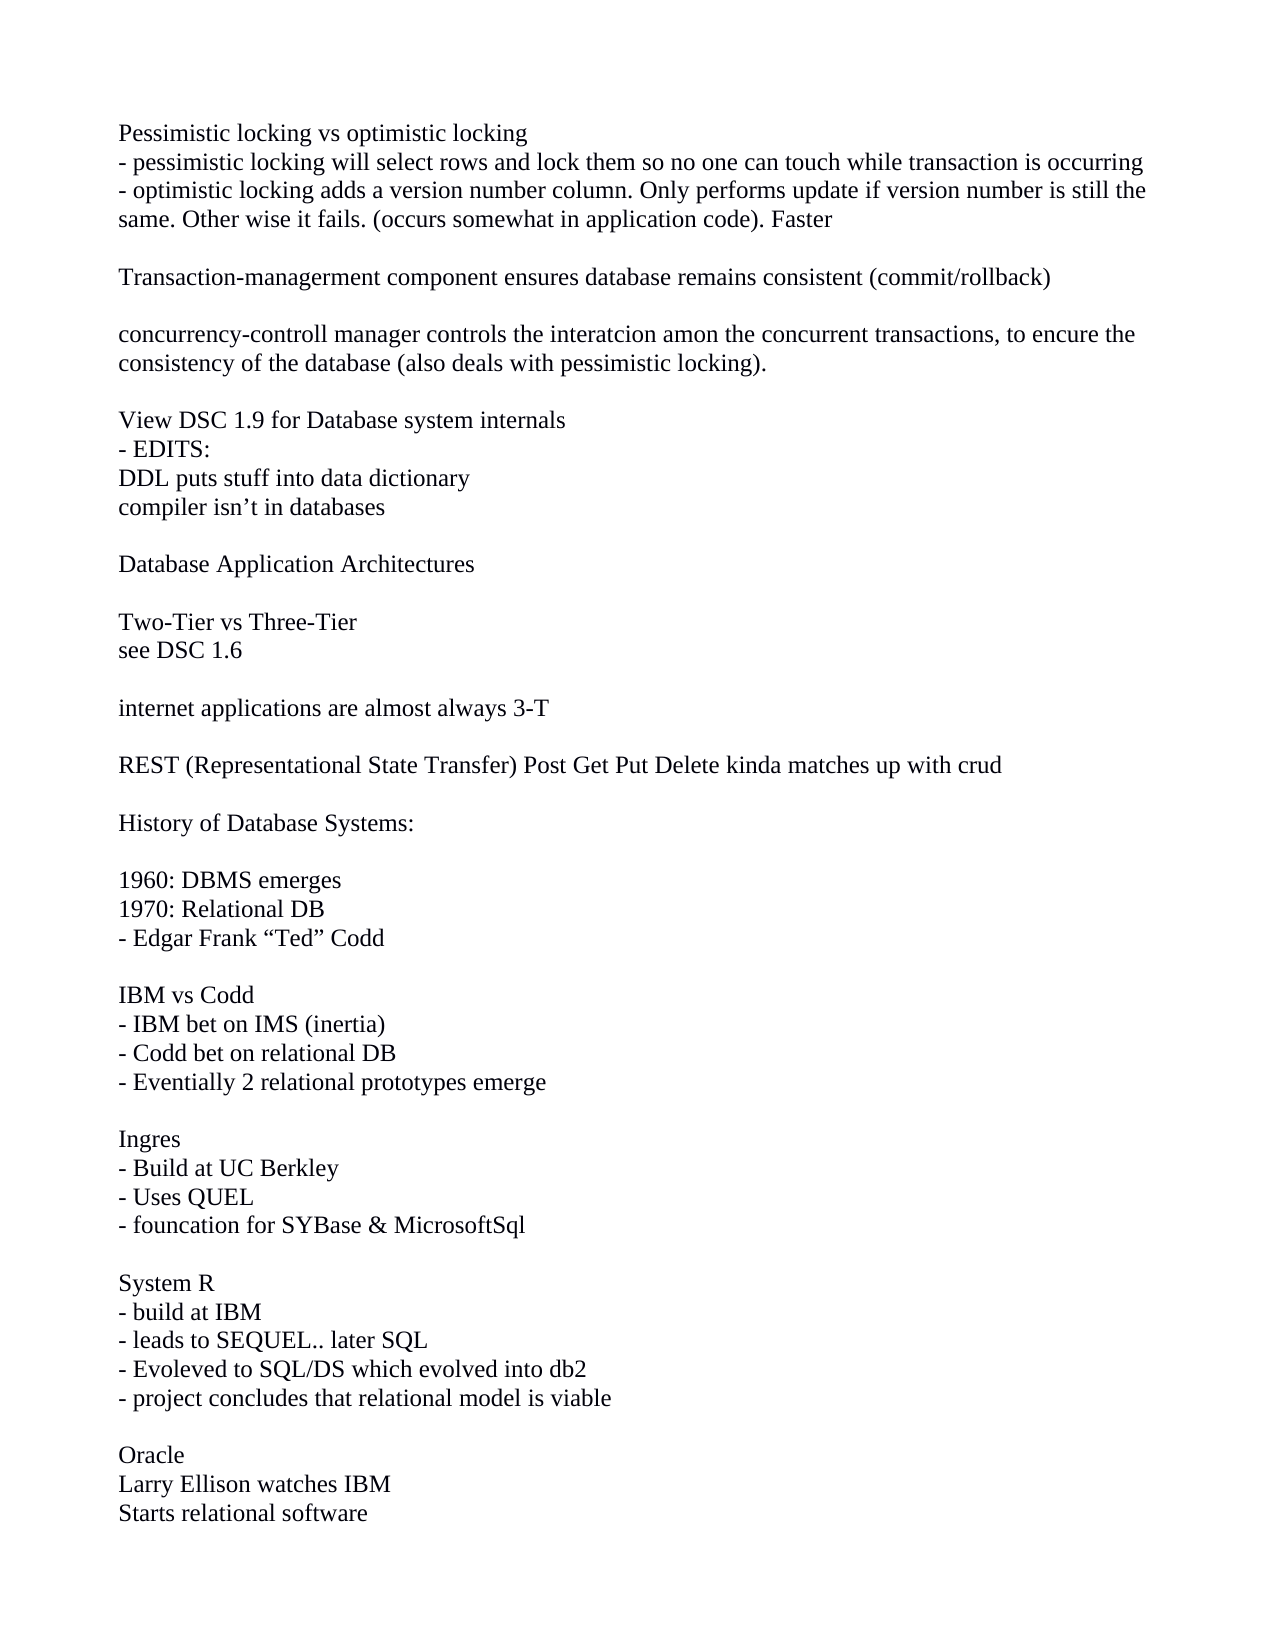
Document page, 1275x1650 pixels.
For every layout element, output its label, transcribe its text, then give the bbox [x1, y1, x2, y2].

text - Eventially 2 relational prototypes emerge [118, 1067, 1157, 1096]
text Transaction-managerment component ensures database remains consistent (commit/rollback) [118, 262, 1157, 291]
text - Edgar Frank “Ted” Codd [118, 923, 1157, 952]
text - EDITS: [118, 434, 1157, 463]
text internet applications are almost always 3-T [118, 693, 1157, 722]
text Pessimistic locking vs optimistic locking [118, 118, 1157, 147]
text - Codd bet on relational DB [118, 1038, 1157, 1067]
text compiler isn’t in databases [118, 492, 1157, 521]
text Larry Ellison watches IBM [118, 1469, 1157, 1498]
text - IBM bet on IMS (inertia) [118, 1009, 1157, 1038]
text concurrency-controll manager controls the interatcion amon the concurrent transactions, to encure the consistency of the database (also deals with pessimistic locking). [118, 319, 1157, 377]
text Starts relational software [118, 1498, 1157, 1527]
text see DSC 1.6 [118, 636, 1157, 664]
text - Build at UC Berkley [118, 1153, 1157, 1182]
text - build at IBM [118, 1297, 1157, 1326]
text Ingres [118, 1124, 1157, 1153]
text - project concludes that relational model is viable [118, 1383, 1157, 1412]
text - optimistic locking adds a version number column. Only performs update if version number is still the same. Other wise it fails. (occurs somewhat in application code). Faster [118, 176, 1157, 233]
text Two-Tier vs Three-Tier [118, 607, 1157, 636]
text - founcation for SYBase & MicrosoftSql [118, 1211, 1157, 1239]
text IBM vs Codd [118, 981, 1157, 1009]
text - leads to SEQUEL.. later SQL [118, 1326, 1157, 1354]
text Database Application Architectures [118, 549, 1157, 578]
text - pessimistic locking will select rows and lock them so no one can touch while transaction is occurring [118, 147, 1157, 176]
text 1970: Relational DB [118, 894, 1157, 923]
text Oracle [118, 1441, 1157, 1469]
text 1960: DBMS emerges [118, 866, 1157, 894]
text - Uses QUEL [118, 1182, 1157, 1211]
text REST (Representational State Transfer) Post Get Put Delete kinda matches up with crud [118, 751, 1157, 779]
text DDL puts stuff into data dictionary [118, 463, 1157, 492]
text View DSC 1.9 for Database system internals [118, 406, 1157, 434]
text - Evoleved to SQL/DS which evolved into db2 [118, 1354, 1157, 1383]
text System R [118, 1268, 1157, 1297]
text History of Database Systems: [118, 808, 1157, 837]
